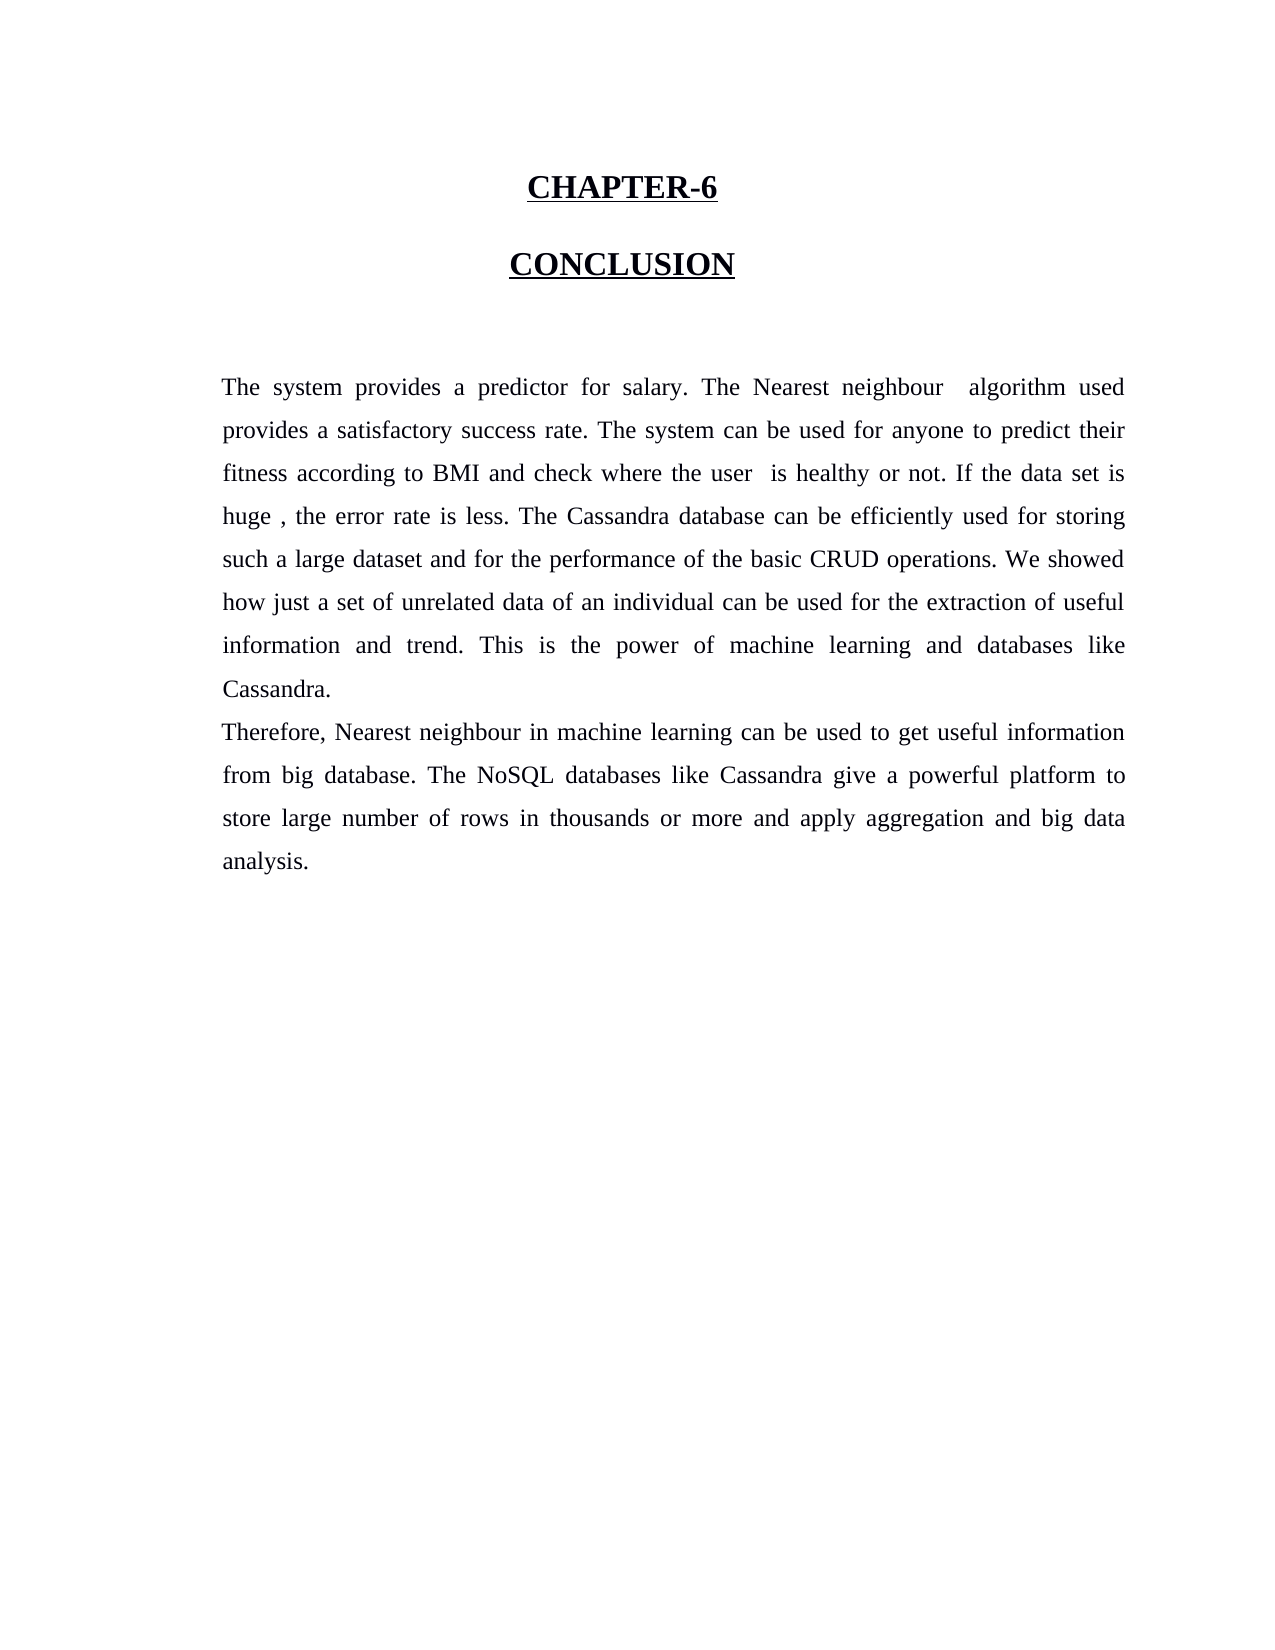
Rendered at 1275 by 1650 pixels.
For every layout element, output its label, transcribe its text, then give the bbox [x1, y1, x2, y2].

subtitle CHAPTER-6 [216, 167, 1028, 206]
text Therefore, Nearest neighbour in machine learning can be used to get useful information from big database. The NoSQL databases like Cassandra give a powerful platform to store large number of rows in thousands or more and apply aggregation and big data analysis. [221, 717, 1126, 875]
text The system provides a predictor for salary. The Nearest neighbour algorithm used provides a satisfactory success rate. The system can be used for anyone to predict their fitness according to BMI and check where the user is healthy or not. If the data set is huge , the error rate is less. The Cassandra database can be efficiently used for storing such a large dataset and for the performance of the basic CRUD operations. We showed how just a set of unrelated data of an individual can be used for the extraction of useful information and trend. This is the power of machine learning and databases like Cassandra. [221, 372, 1126, 702]
subtitle CONCLUSION [216, 244, 1028, 282]
